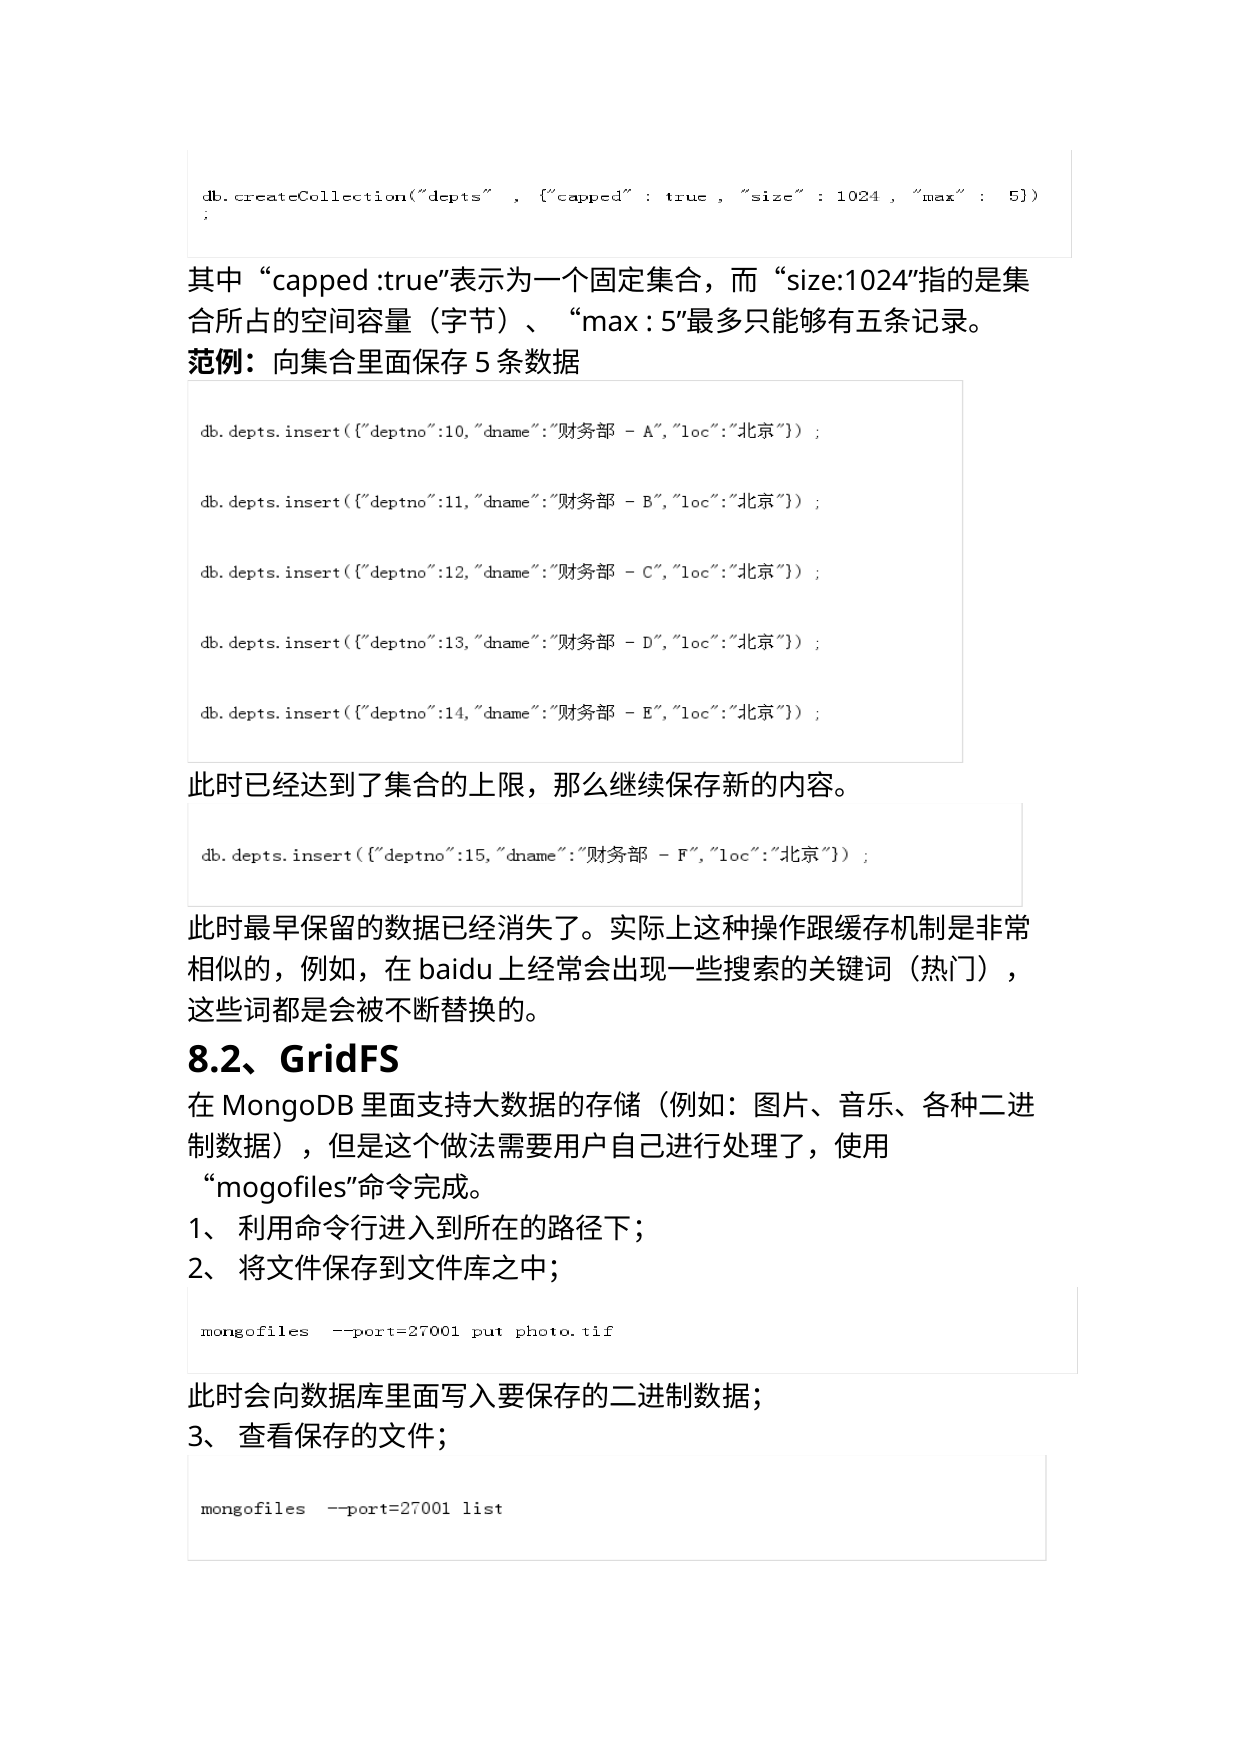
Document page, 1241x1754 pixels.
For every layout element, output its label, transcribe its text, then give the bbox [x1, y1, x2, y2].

picture [187, 380, 968, 763]
text 此时会向数据库里面写入要保存的二进制数据； [187, 1374, 1053, 1414]
text 3、 查看保存的文件； [187, 1414, 1053, 1455]
text 此时已经达到了集合的上限，那么继续保存新的内容。 [187, 762, 1053, 803]
picture [187, 150, 1078, 258]
text 1、 利用命令行进入到所在的路径下； [187, 1205, 1053, 1246]
picture [187, 1455, 1052, 1561]
text 8.2、GridFS [187, 1028, 1053, 1083]
text 范例：向集合里面保存5条数据 [187, 340, 1053, 381]
picture [187, 803, 1028, 907]
text 其中“capped :true”表示为一个固定集合，而“size:1024”指的是集合所占的空间容量（字节）、“max : 5”最多只能够有五条记录。 [187, 258, 1053, 340]
text 在MongoDB里面支持大数据的存储（例如：图片、音乐、各种二进制数据），但是这个做法需要用户自己进行处理了，使用“mogofiles”命令完成。 [187, 1083, 1053, 1205]
picture [187, 1287, 1084, 1374]
text 2、 将文件保存到文件库之中； [187, 1246, 1053, 1287]
text 此时最早保留的数据已经消失了。实际上这种操作跟缓存机制是非常相似的，例如，在baidu上经常会出现一些搜索的关键词（热门），这些词都是会被不断替换的。 [187, 906, 1053, 1028]
